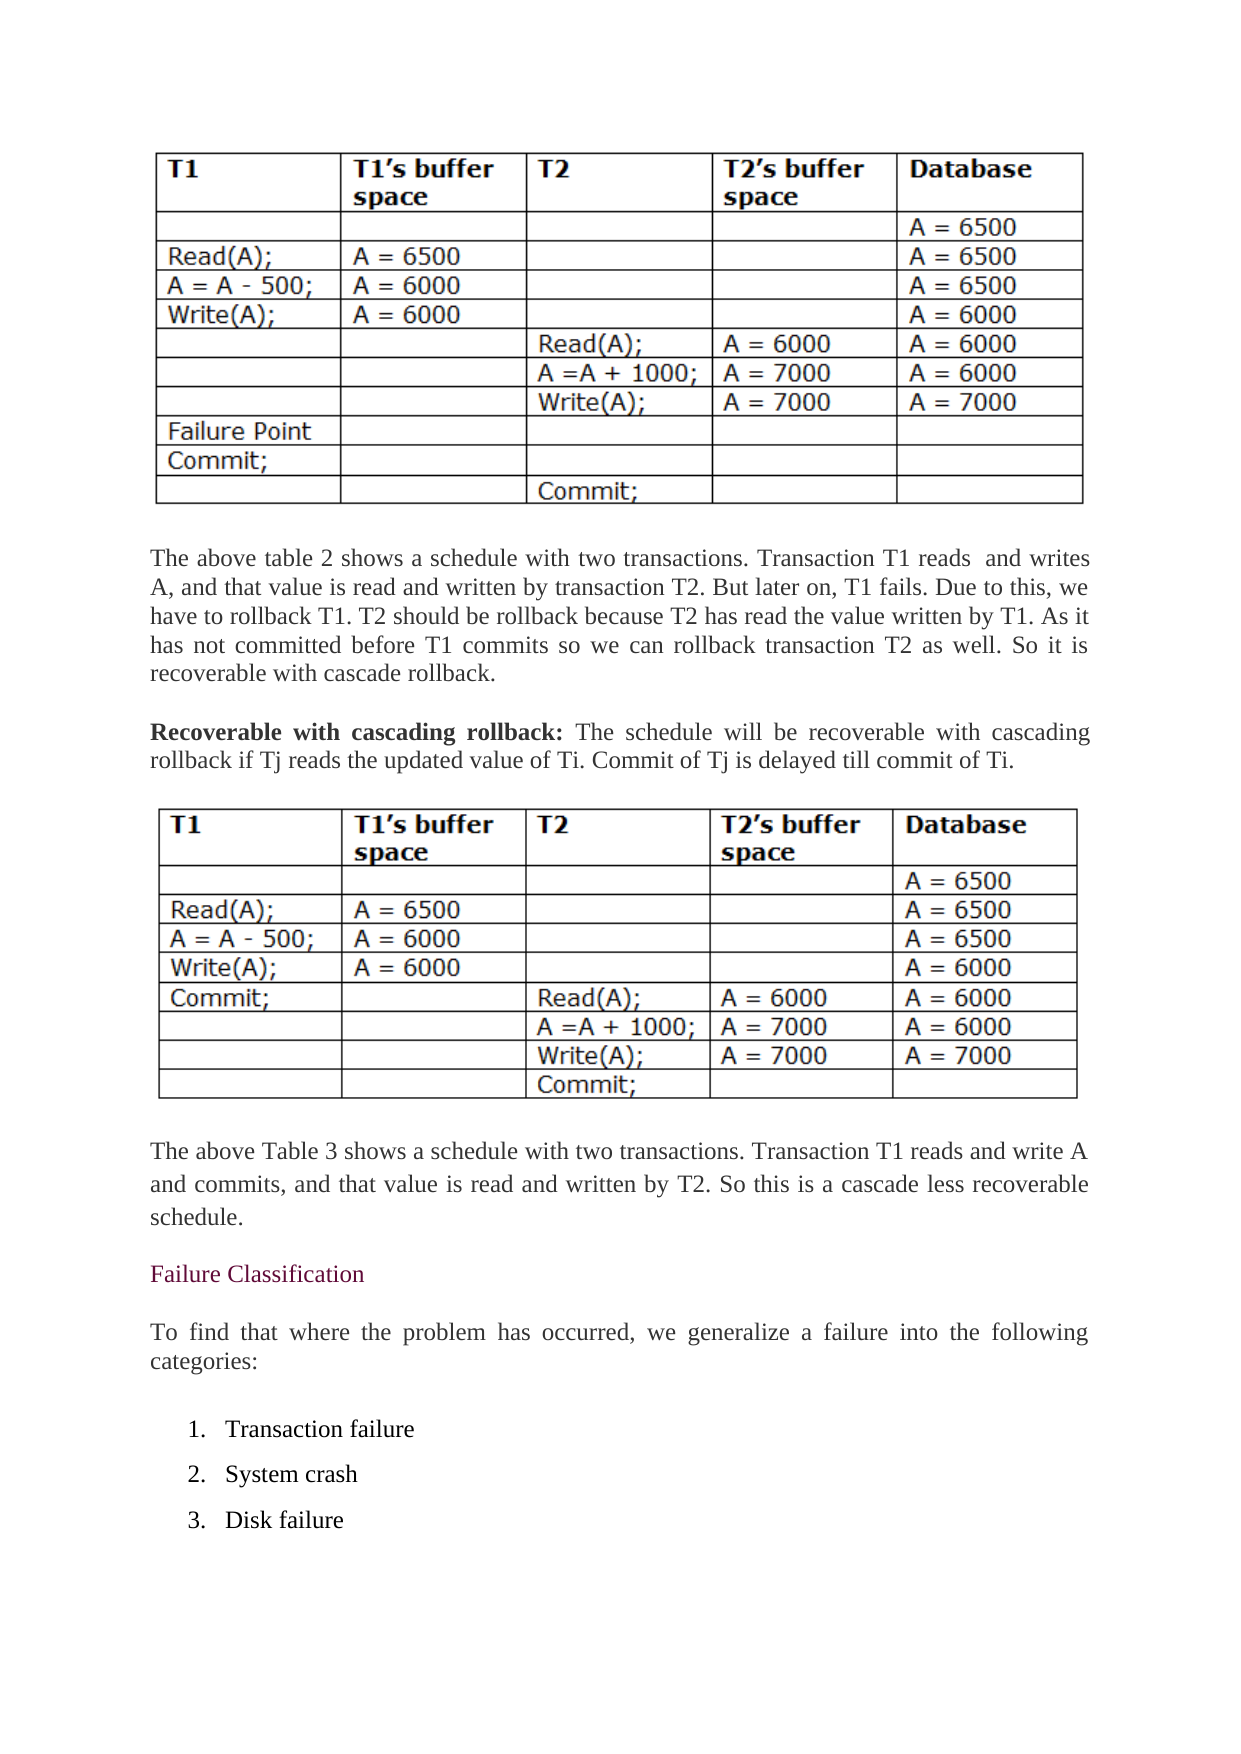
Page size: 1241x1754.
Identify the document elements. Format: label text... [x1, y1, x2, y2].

list Transaction failure [187, 1414, 1230, 1443]
picture [150, 147, 1091, 510]
list Disk failure [187, 1505, 1230, 1534]
list System crash [187, 1459, 1230, 1488]
text Recoverable with cascading rollback: The schedule will be recoverable with cascading rollback if Tj reads the updated value of Ti. Commit of Tj is delayed till commit of Ti. [150, 717, 1091, 774]
text Failure Classification [150, 1259, 1230, 1288]
text To find that where the problem has occurred, we generalize a failure into the following categories: [150, 1317, 1091, 1375]
picture [150, 803, 1088, 1109]
text The above table 2 shows a schedule with two transactions. Transaction T1 reads and writes A, and that value is read and written by transaction T2. But later on, T1 fails. Due to this, we have to rollback T1. T2 should be rollback because T2 has read the value written by T1. As it has not committed before T1 commits so we can rollback transaction T2 as well. So it is recoverable with cascade rollback. [150, 543, 1091, 687]
